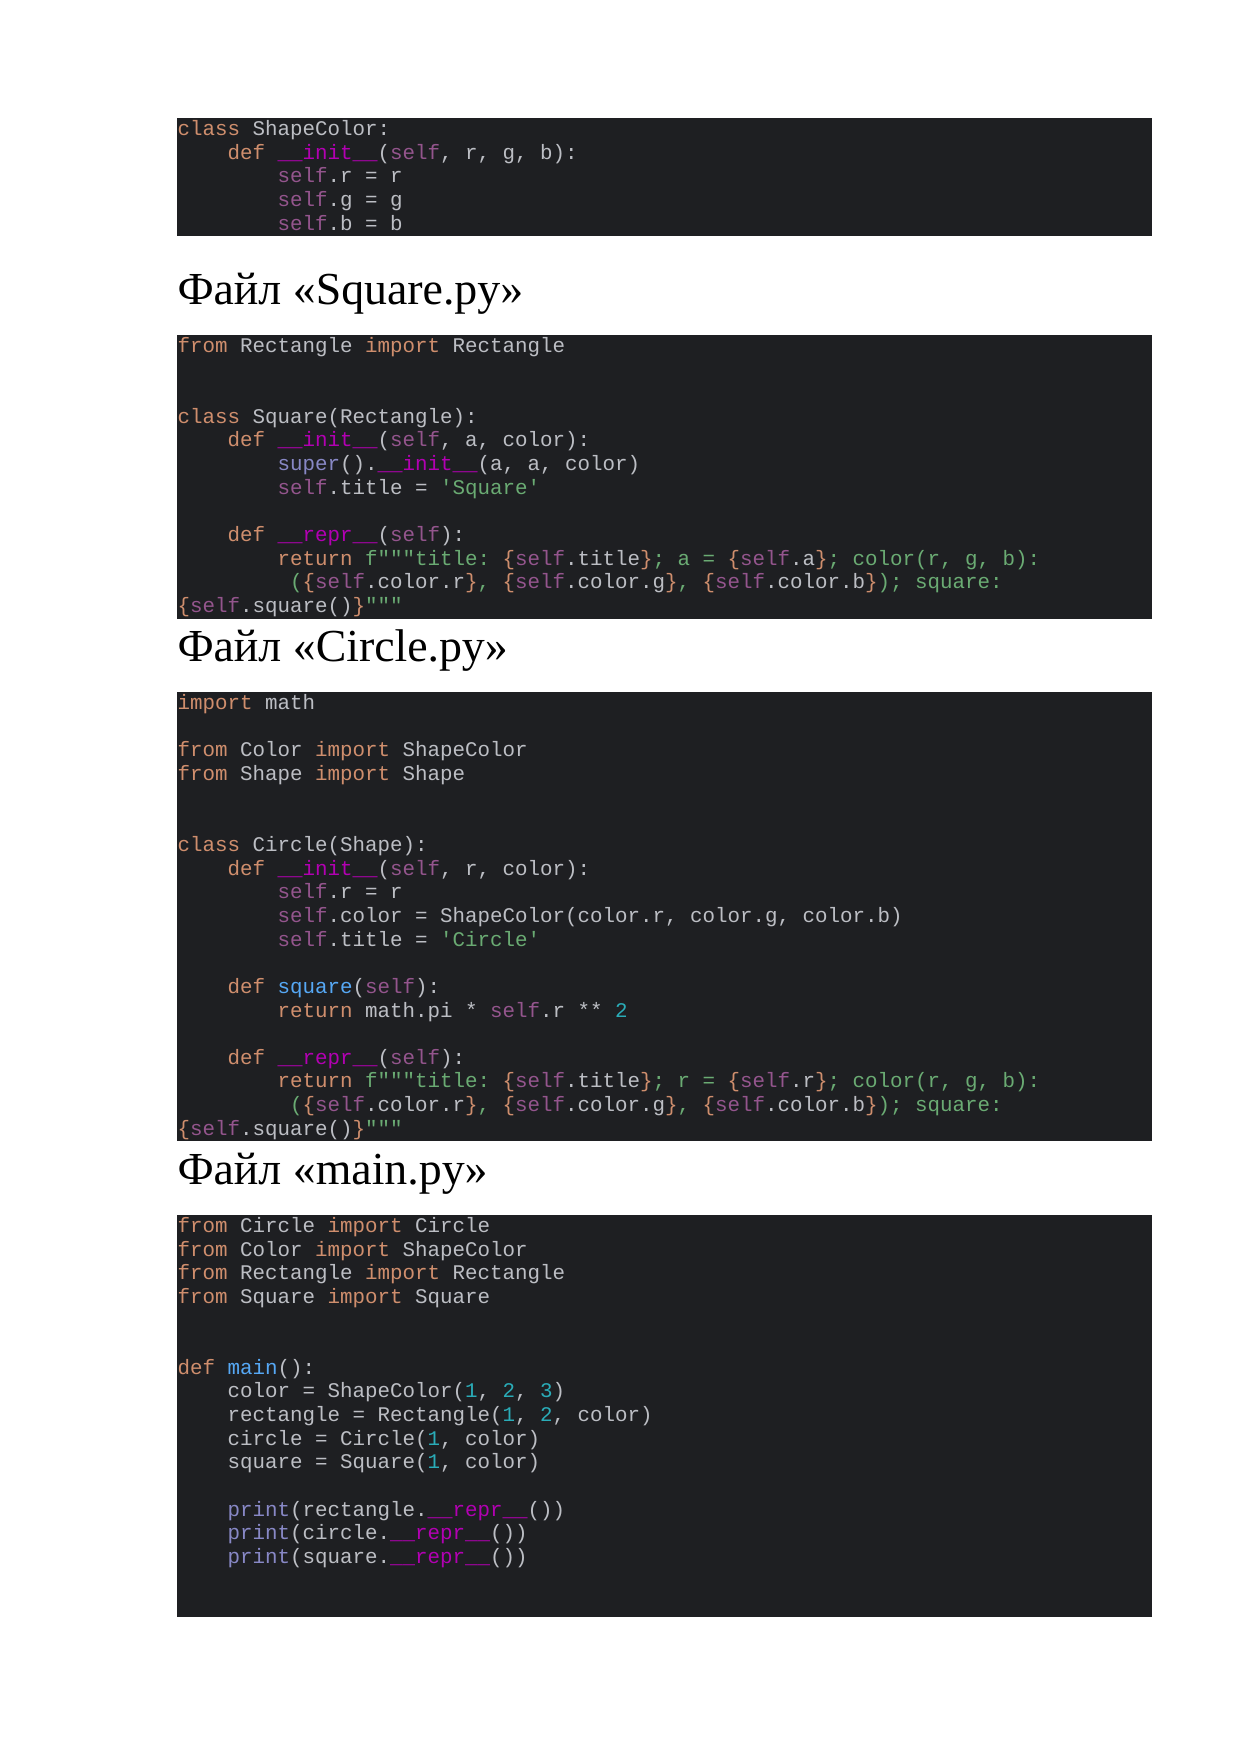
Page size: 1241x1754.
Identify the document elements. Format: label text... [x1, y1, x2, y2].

text Файл «Circle.py» [177, 619, 1152, 671]
text class ShapeColor: def __init__(self, r, g, b): self.r = r self.g = g self.b = b [177, 118, 1152, 236]
text import math from Color import ShapeColor from Shape import Shape class Circle(Shape): def __init__(self, r, color): self.r = r self.color = ShapeColor(color.r, color.g, color.b) self.title = 'Circle' def square(self): return math.pi * self.r ** 2 def __repr__(self): return f"""title: {self.title}; r = {self.r}; color(r, g, b): ({self.color.r}, {self.color.g}, {self.color.b}); square:{self.square()}""" [177, 692, 1152, 1141]
text Файл «Square.py» [177, 261, 1152, 314]
text from Rectangle import Rectangle class Square(Rectangle): def __init__(self, a, color): super().__init__(a, a, color) self.title = 'Square' def __repr__(self): return f"""title: {self.title}; a = {self.a}; color(r, g, b): ({self.color.r}, {self.color.g}, {self.color.b}); square:{self.square()}""" [177, 335, 1152, 619]
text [177, 1215, 1152, 1617]
text Файл «main.py» [177, 1141, 1152, 1194]
